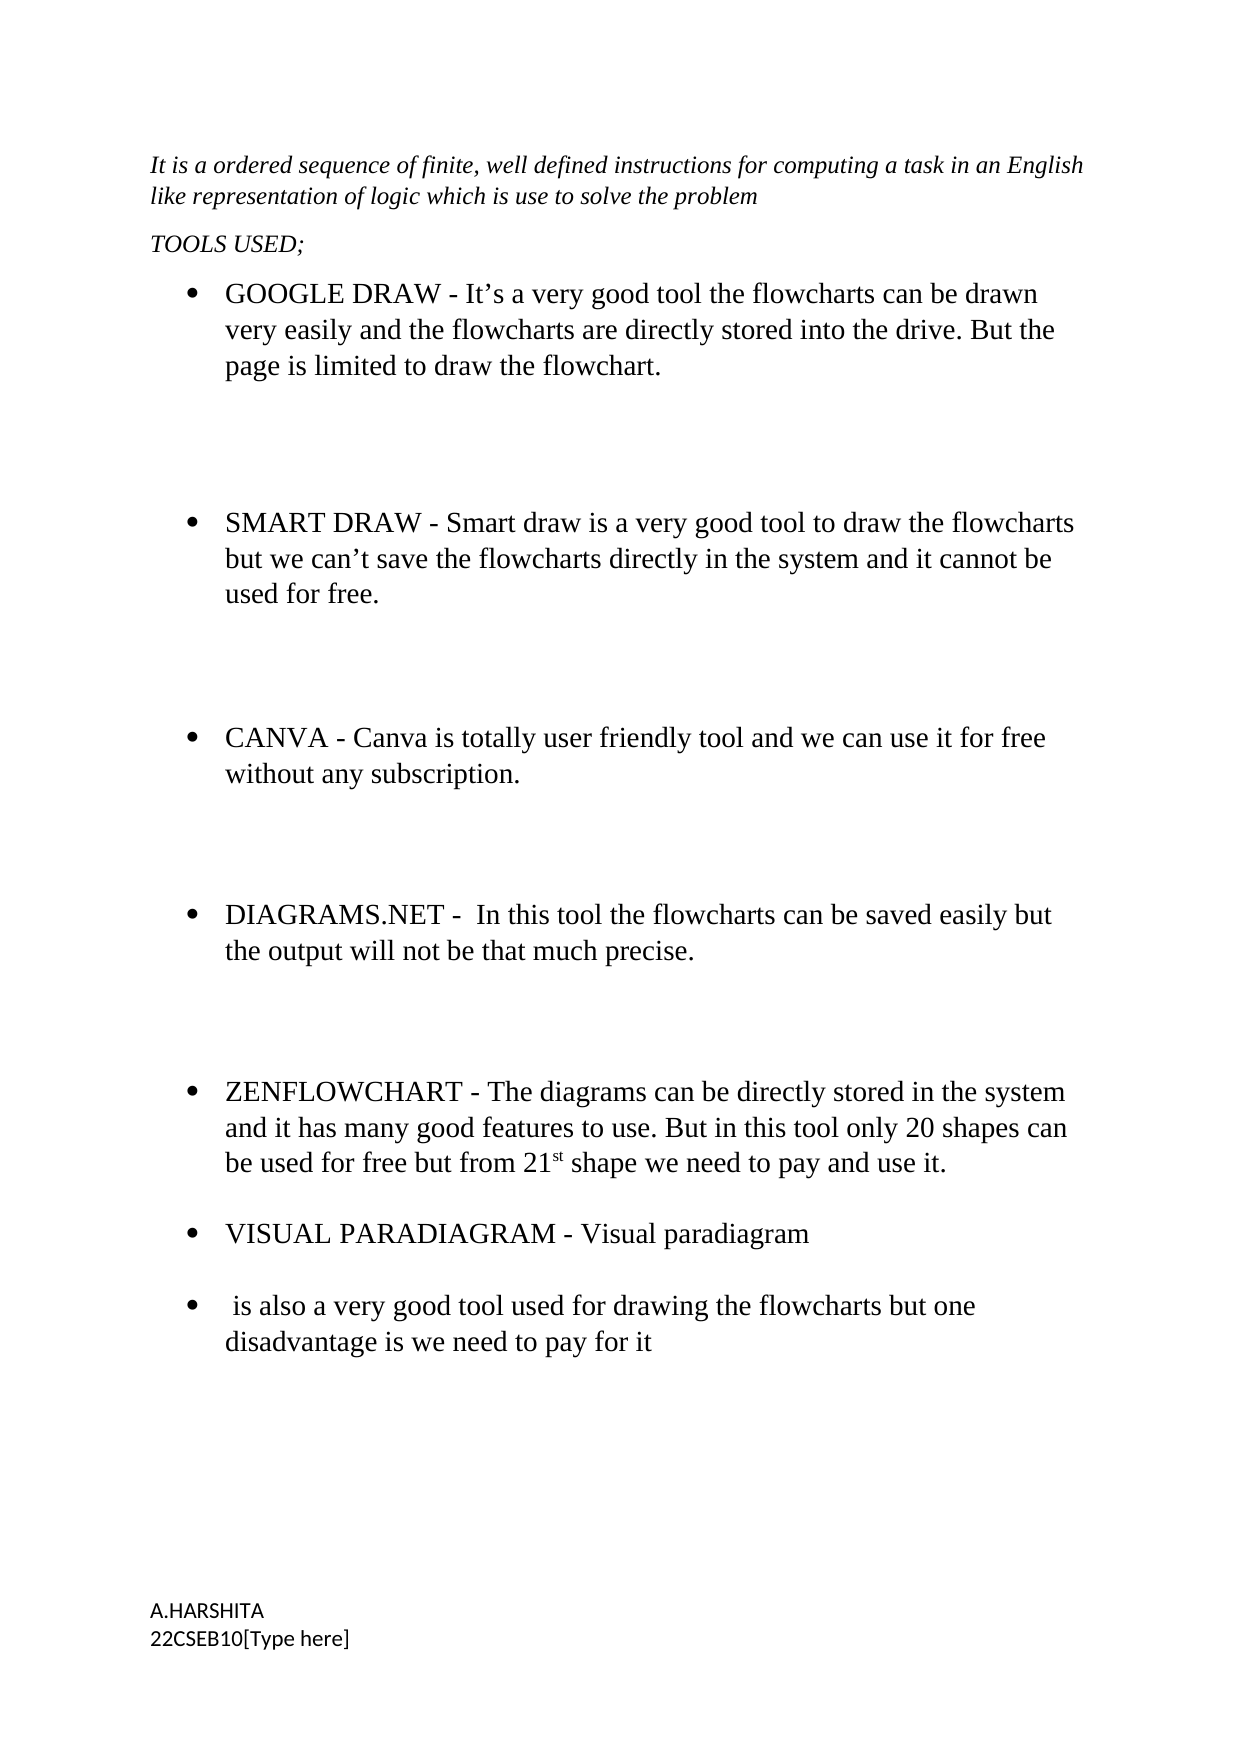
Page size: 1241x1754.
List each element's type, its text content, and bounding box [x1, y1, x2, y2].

list is also a very good tool used for drawing the flowcharts but one disadvantage is we need to pay for it [187, 1288, 1090, 1357]
list DIAGRAMS.NET - In this tool the flowcharts can be saved easily but the output will not be that much precise. [187, 897, 1090, 966]
list SMART DRAW - Smart draw is a very good tool to draw the flowcharts but we can’t save the flowcharts directly in the system and it cannot be used for free. [187, 505, 1090, 610]
list VISUAL PARADIAGRAM - Visual paradiagram [187, 1216, 1090, 1250]
list GOOGLE DRAW - It’s a very good tool the flowcharts can be drawn very easily and the flowcharts are directly stored into the drive. But the page is limited to draw the flowchart. [187, 276, 1090, 381]
list CANVA - Canva is totally user friendly tool and we can use it for free without any subscription. [187, 721, 1090, 790]
list ZENFLOWCHART - The diagrams can be directly stored in the system and it has many good features to use. But in this tool only 20 shapes can be used for free but from 21st shape we need to pay and use it. [187, 1074, 1090, 1179]
text TOOLS USED; [150, 229, 1090, 257]
text It is a ordered sequence of finite, well defined instructions for computing a task in an English like representation of logic which is use to solve the problem [150, 150, 1090, 210]
